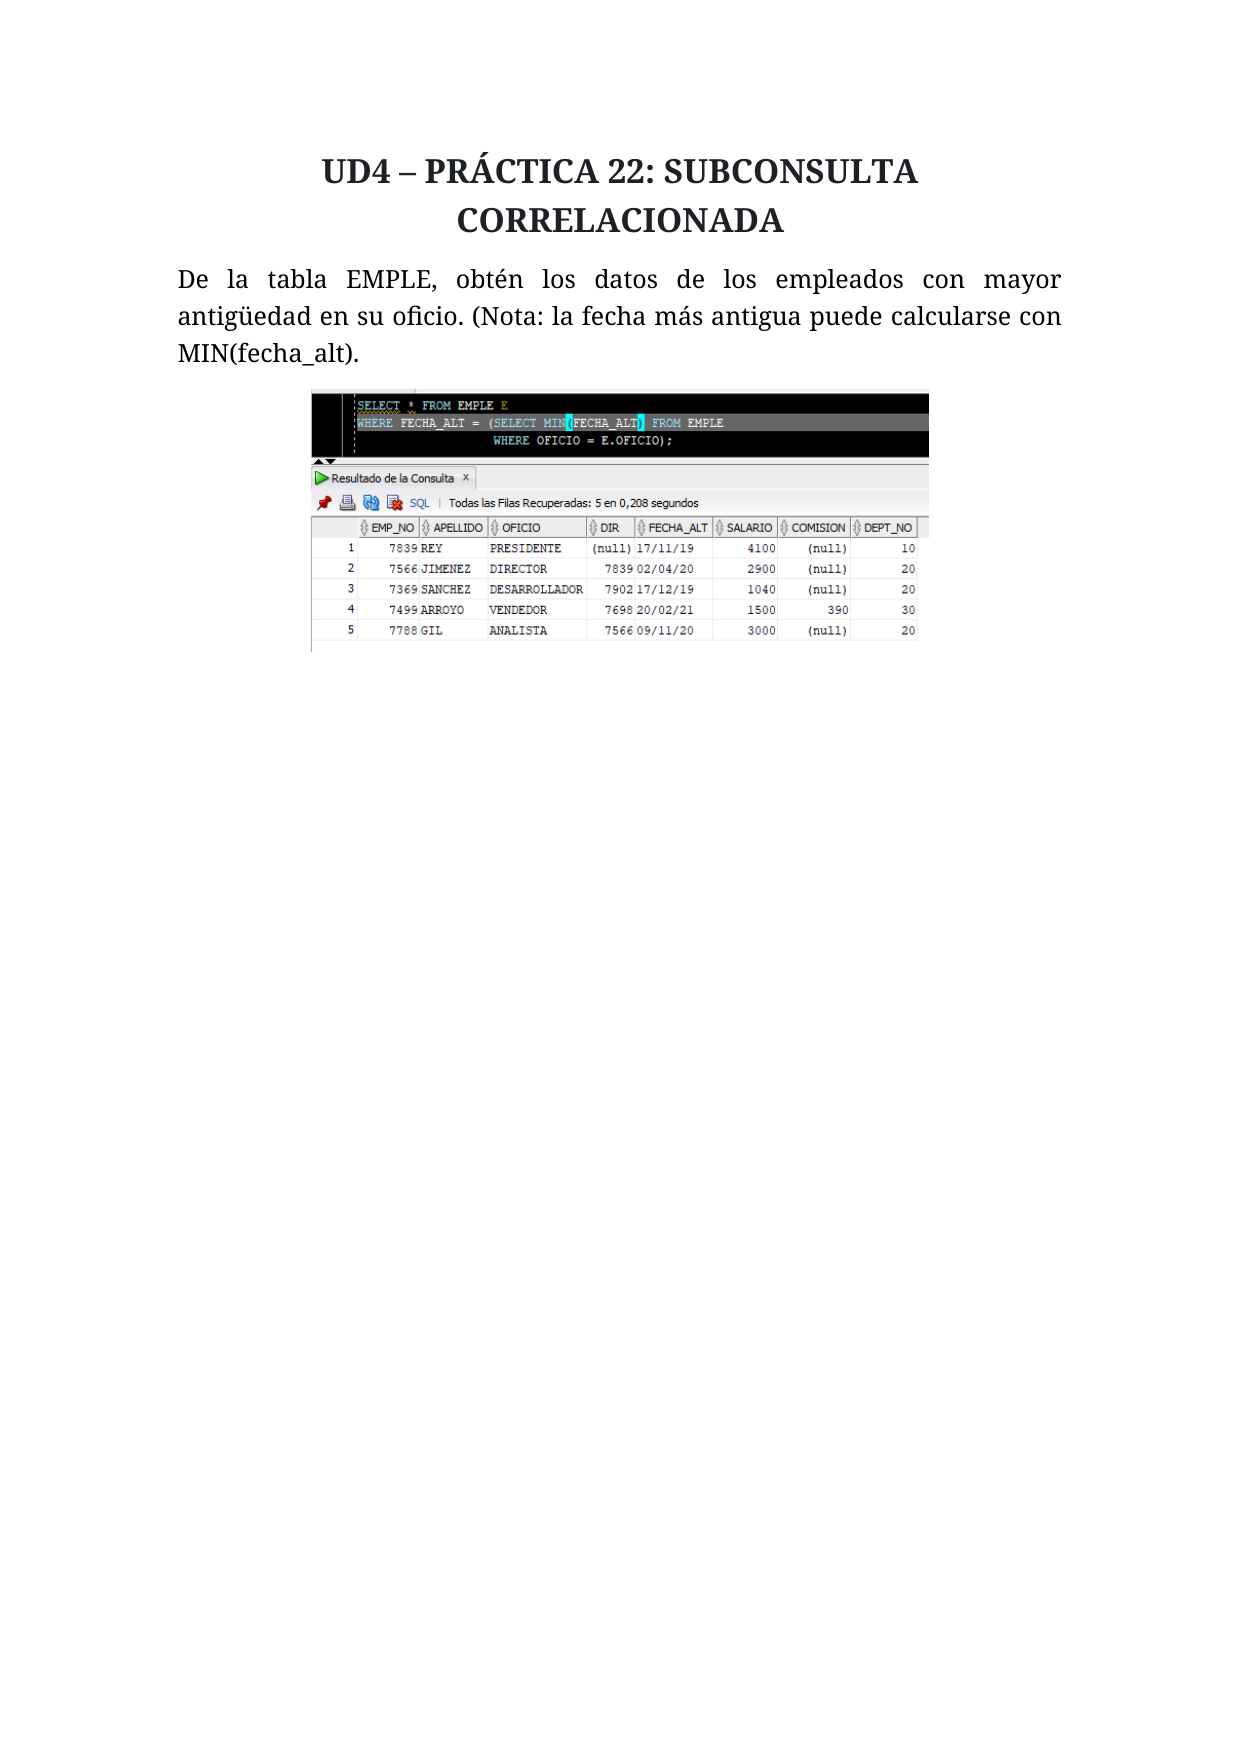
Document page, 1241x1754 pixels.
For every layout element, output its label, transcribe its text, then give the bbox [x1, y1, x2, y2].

text De la tabla EMPLE, obtén los datos de los empleados con mayor antigüedad en su oficio. (Nota: la fecha más antigua puede calcularse con MIN(fecha_alt). [177, 262, 1063, 370]
text UD4 – PRÁCTICA 22: SUBCONSULTA CORRELACIONADA [177, 148, 1063, 242]
picture [311, 389, 929, 652]
